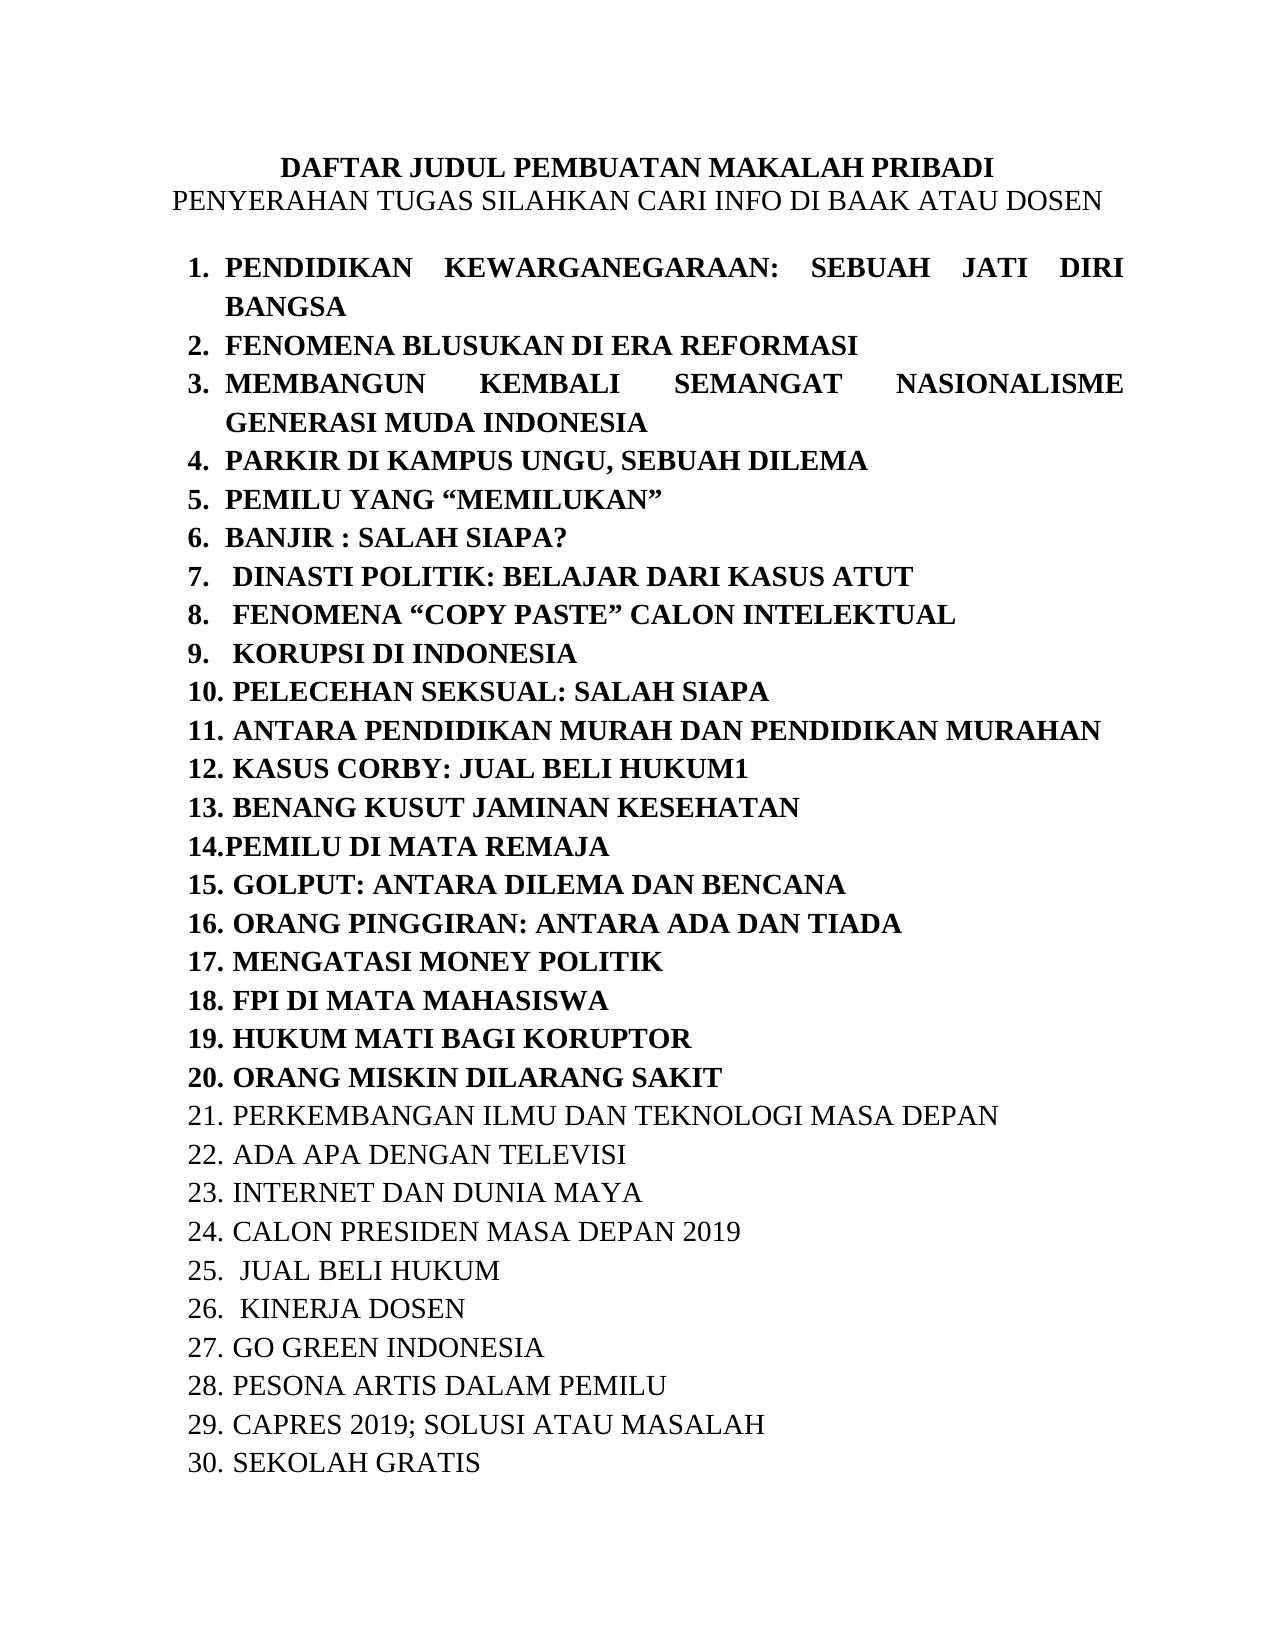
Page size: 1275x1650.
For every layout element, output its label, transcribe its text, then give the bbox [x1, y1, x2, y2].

text DAFTAR JUDUL PEMBUATAN MAKALAH PRIBADI [150, 150, 1125, 183]
list CALON PRESIDEN MASA DEPAN 2019 [187, 1214, 1125, 1248]
list ANTARA PENDIDIKAN MURAH DAN PENDIDIKAN MURAHAN [187, 713, 1125, 747]
list BANJIR : SALAH SIAPA? [187, 520, 1125, 554]
list PEMILU DI MATA REMAJA [187, 829, 1125, 862]
list KINERJA DOSEN [187, 1291, 1125, 1325]
list PELECEHAN SEKSUAL: SALAH SIAPA [187, 674, 1125, 708]
list PENDIDIKAN KEWARGANEGARAAN: SEBUAH JATI DIRI BANGSA [187, 251, 1125, 323]
list KORUPSI DI INDONESIA [187, 636, 1125, 669]
list HUKUM MATI BAGI KORUPTOR [187, 1021, 1125, 1055]
text PENYERAHAN TUGAS SILAHKAN CARI INFO DI BAAK ATAU DOSEN [150, 183, 1125, 217]
list PARKIR DI KAMPUS UNGU, SEBUAH DILEMA [187, 443, 1125, 477]
list ADA APA DENGAN TELEVISI [187, 1137, 1125, 1171]
list CAPRES 2019; SOLUSI ATAU MASALAH [187, 1407, 1125, 1440]
list ORANG PINGGIRAN: ANTARA ADA DAN TIADA [187, 906, 1125, 939]
list FENOMENA BLUSUKAN DI ERA REFORMASI [187, 328, 1125, 361]
list PESONA ARTIS DALAM PEMILU [187, 1368, 1125, 1402]
list FENOMENA “COPY PASTE” CALON INTELEKTUAL [187, 597, 1125, 631]
list GOLPUT: ANTARA DILEMA DAN BENCANA [187, 867, 1125, 901]
list JUAL BELI HUKUM [187, 1253, 1125, 1286]
list FPI DI MATA MAHASISWA [187, 983, 1125, 1016]
list PERKEMBANGAN ILMU DAN TEKNOLOGI MASA DEPAN [187, 1098, 1125, 1132]
list SEKOLAH GRATIS [187, 1445, 1125, 1479]
list ORANG MISKIN DILARANG SAKIT [187, 1060, 1125, 1093]
list DINASTI POLITIK: BELAJAR DARI KASUS ATUT [187, 559, 1125, 592]
list MEMBANGUN KEMBALI SEMANGAT NASIONALISME GENERASI MUDA INDONESIA [187, 366, 1125, 438]
list KASUS CORBY: JUAL BELI HUKUM1 [187, 752, 1125, 785]
list INTERNET DAN DUNIA MAYA [187, 1176, 1125, 1209]
list GO GREEN INDONESIA [187, 1330, 1125, 1363]
list PEMILU YANG “MEMILUKAN” [187, 482, 1125, 515]
list BENANG KUSUT JAMINAN KESEHATAN [187, 790, 1125, 824]
list MENGATASI MONEY POLITIK [187, 944, 1125, 978]
